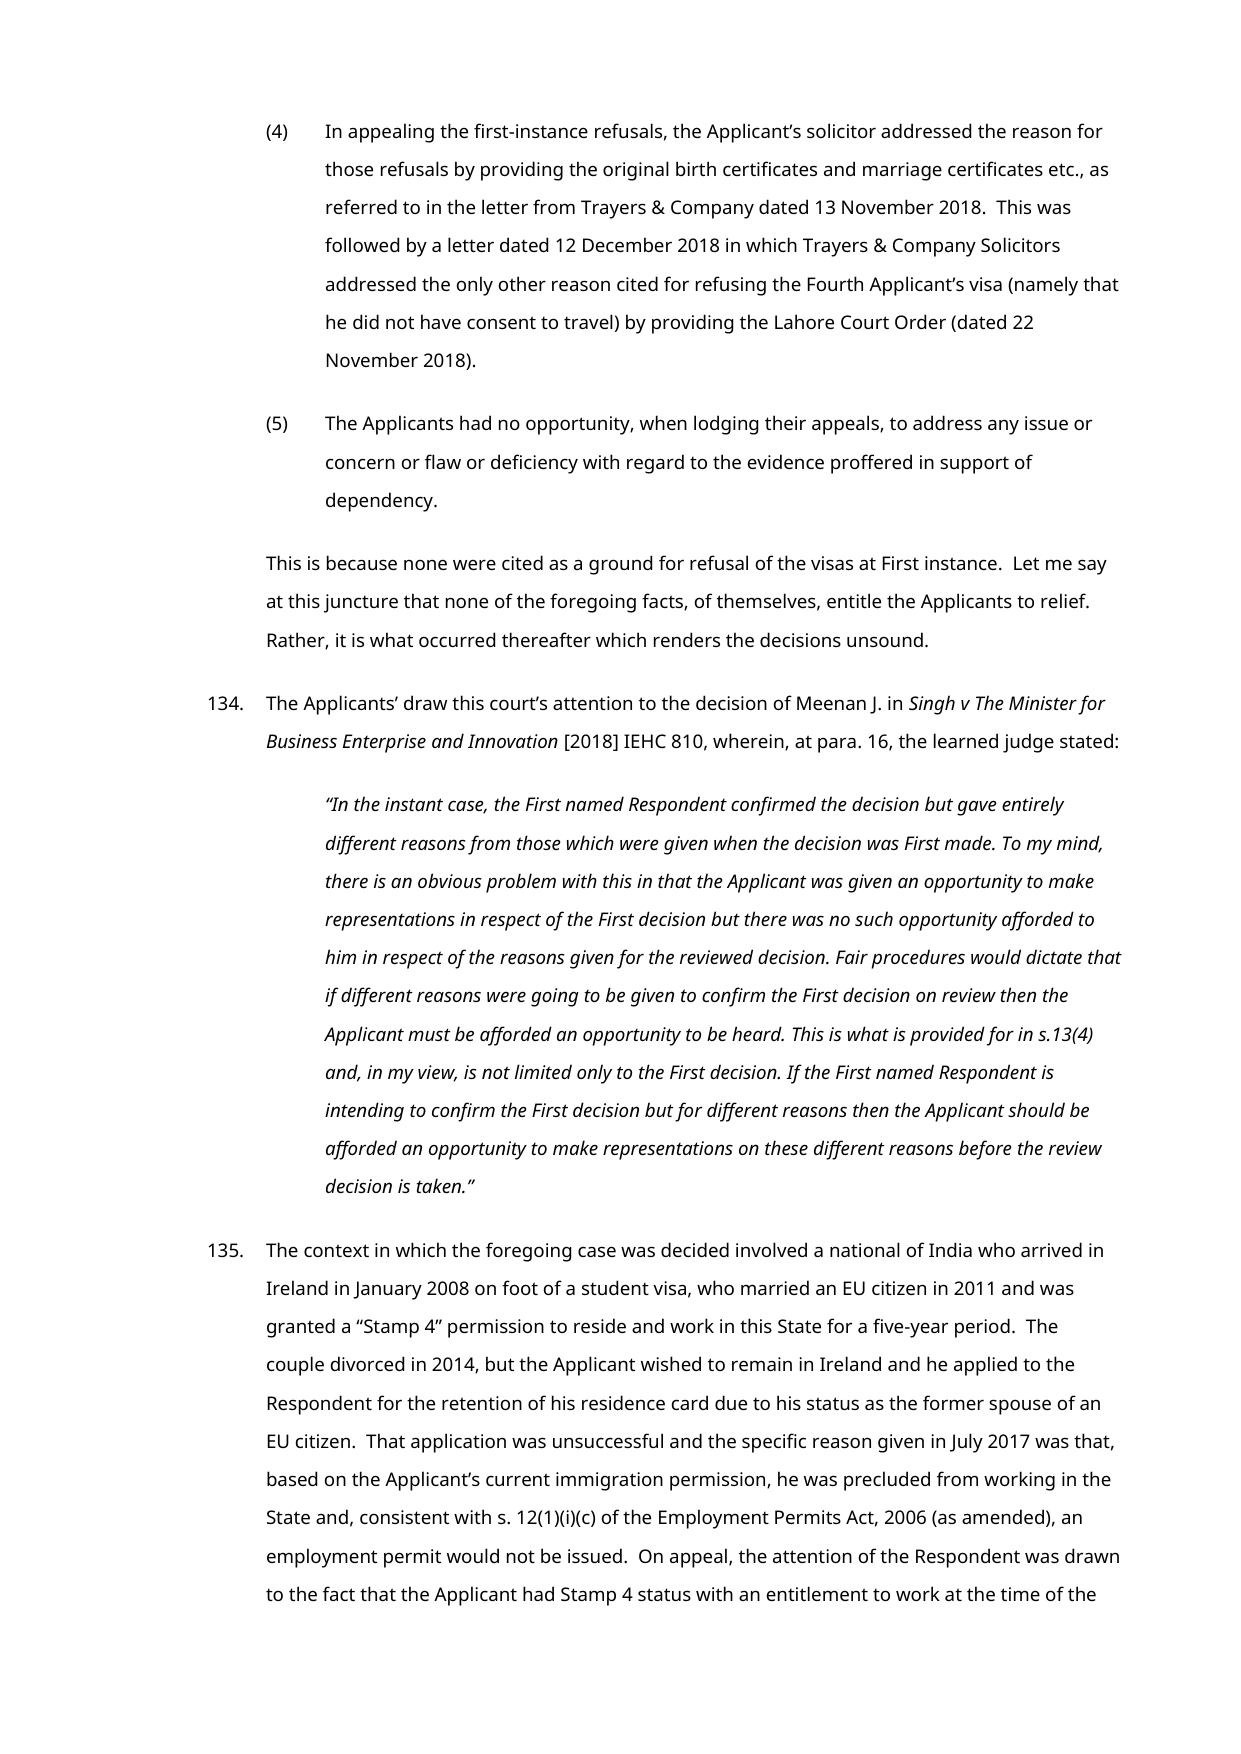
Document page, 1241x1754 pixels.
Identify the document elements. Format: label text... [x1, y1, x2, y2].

text This is because none were cited as a ground for refusal of the visas at First instance. Let me say at this juncture that none of the foregoing facts, of themselves, entitle the Applicants to relief. Rather, it is what occurred thereafter which renders the decisions unsound. [207, 550, 1122, 652]
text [207, 1237, 1122, 1607]
text (4) In appealing the first-instance refusals, the Applicant’s solicitor addressed the reason for those refusals by providing the original birth certificates and marriage certificates etc., as referred to in the letter from Trayers & Company dated 13 November 2018. This was followed by a letter dated 12 December 2018 in which Trayers & Company Solicitors addressed the only other reason cited for refusing the Fourth Applicant’s visa (namely that he did not have consent to travel) by providing the Lahore Court Order (dated 22 November 2018). [266, 118, 1122, 373]
text 134. The Applicants’ draw this court’s attention to the decision of Meenan J. in Singh v The Minister for Business Enterprise and Innovation [2018] IEHC 810, wherein, at para. 16, the learned judge stated: [207, 690, 1122, 754]
text (5) The Applicants had no opportunity, when lodging their appeals, to address any issue or concern or flaw or deficiency with regard to the evidence proffered in support of dependency. [266, 411, 1122, 513]
text “In the instant case, the First named Respondent confirmed the decision but gave entirely different reasons from those which were given when the decision was First made. To my mind, there is an obvious problem with this in that the Applicant was given an opportunity to make representations in respect of the First decision but there was no such opportunity afforded to him in respect of the reasons given for the reviewed decision. Fair procedures would dictate that if different reasons were going to be given to confirm the First decision on review then the Applicant must be afforded an opportunity to be heard. This is what is provided for in s.13(4) and, in my view, is not limited only to the First decision. If the First named Respondent is intending to confirm the First decision but for different reasons then the Applicant should be afforded an opportunity to make representations on these different reasons before the review decision is taken.” [266, 792, 1122, 1199]
